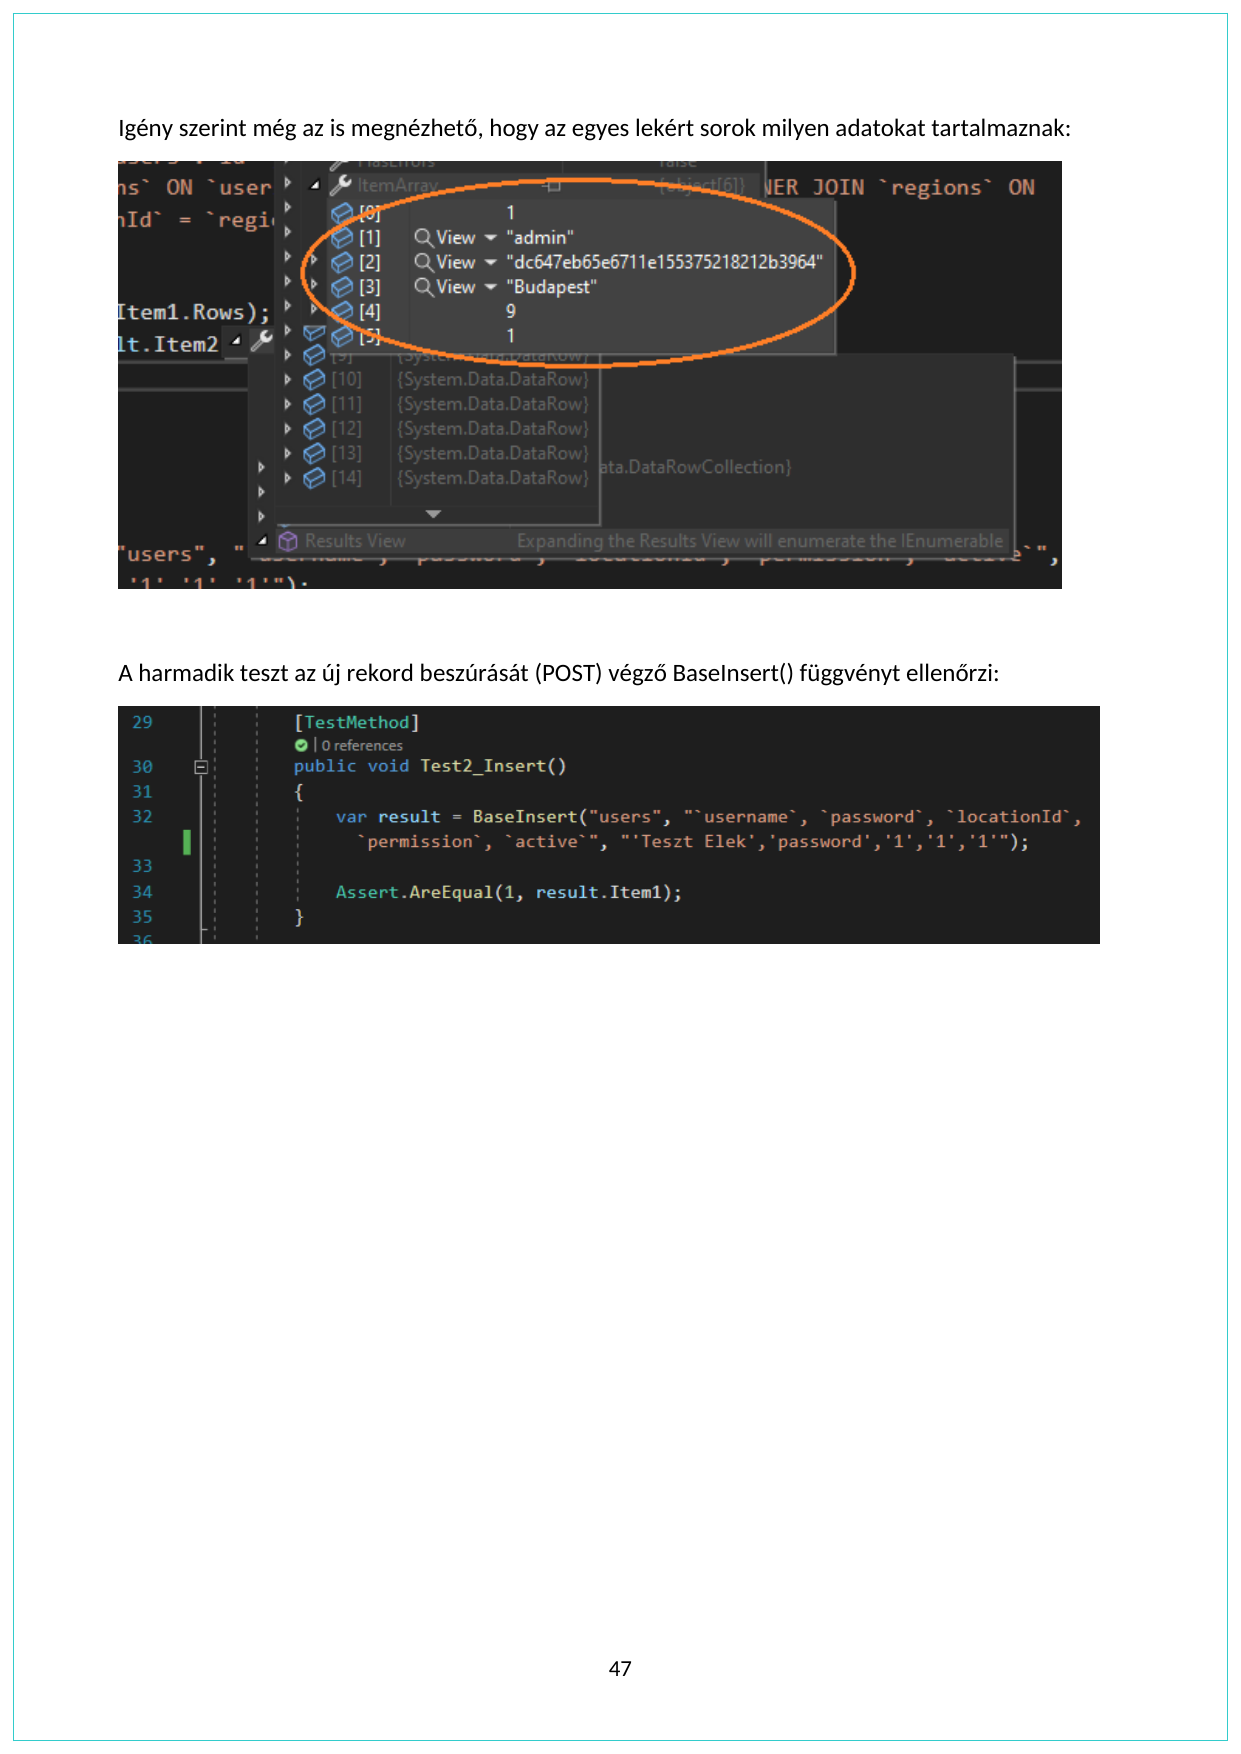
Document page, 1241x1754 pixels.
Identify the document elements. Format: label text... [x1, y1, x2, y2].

text A harmadik teszt az új rekord beszúrását (POST) végző BaseInsert() függvényt ellenőrzi: [118, 657, 1122, 687]
picture [118, 161, 1062, 589]
text Igény szerint még az is megnézhető, hogy az egyes lekért sorok milyen adatokat tartalmaznak: [118, 112, 1122, 143]
picture [118, 706, 1100, 944]
